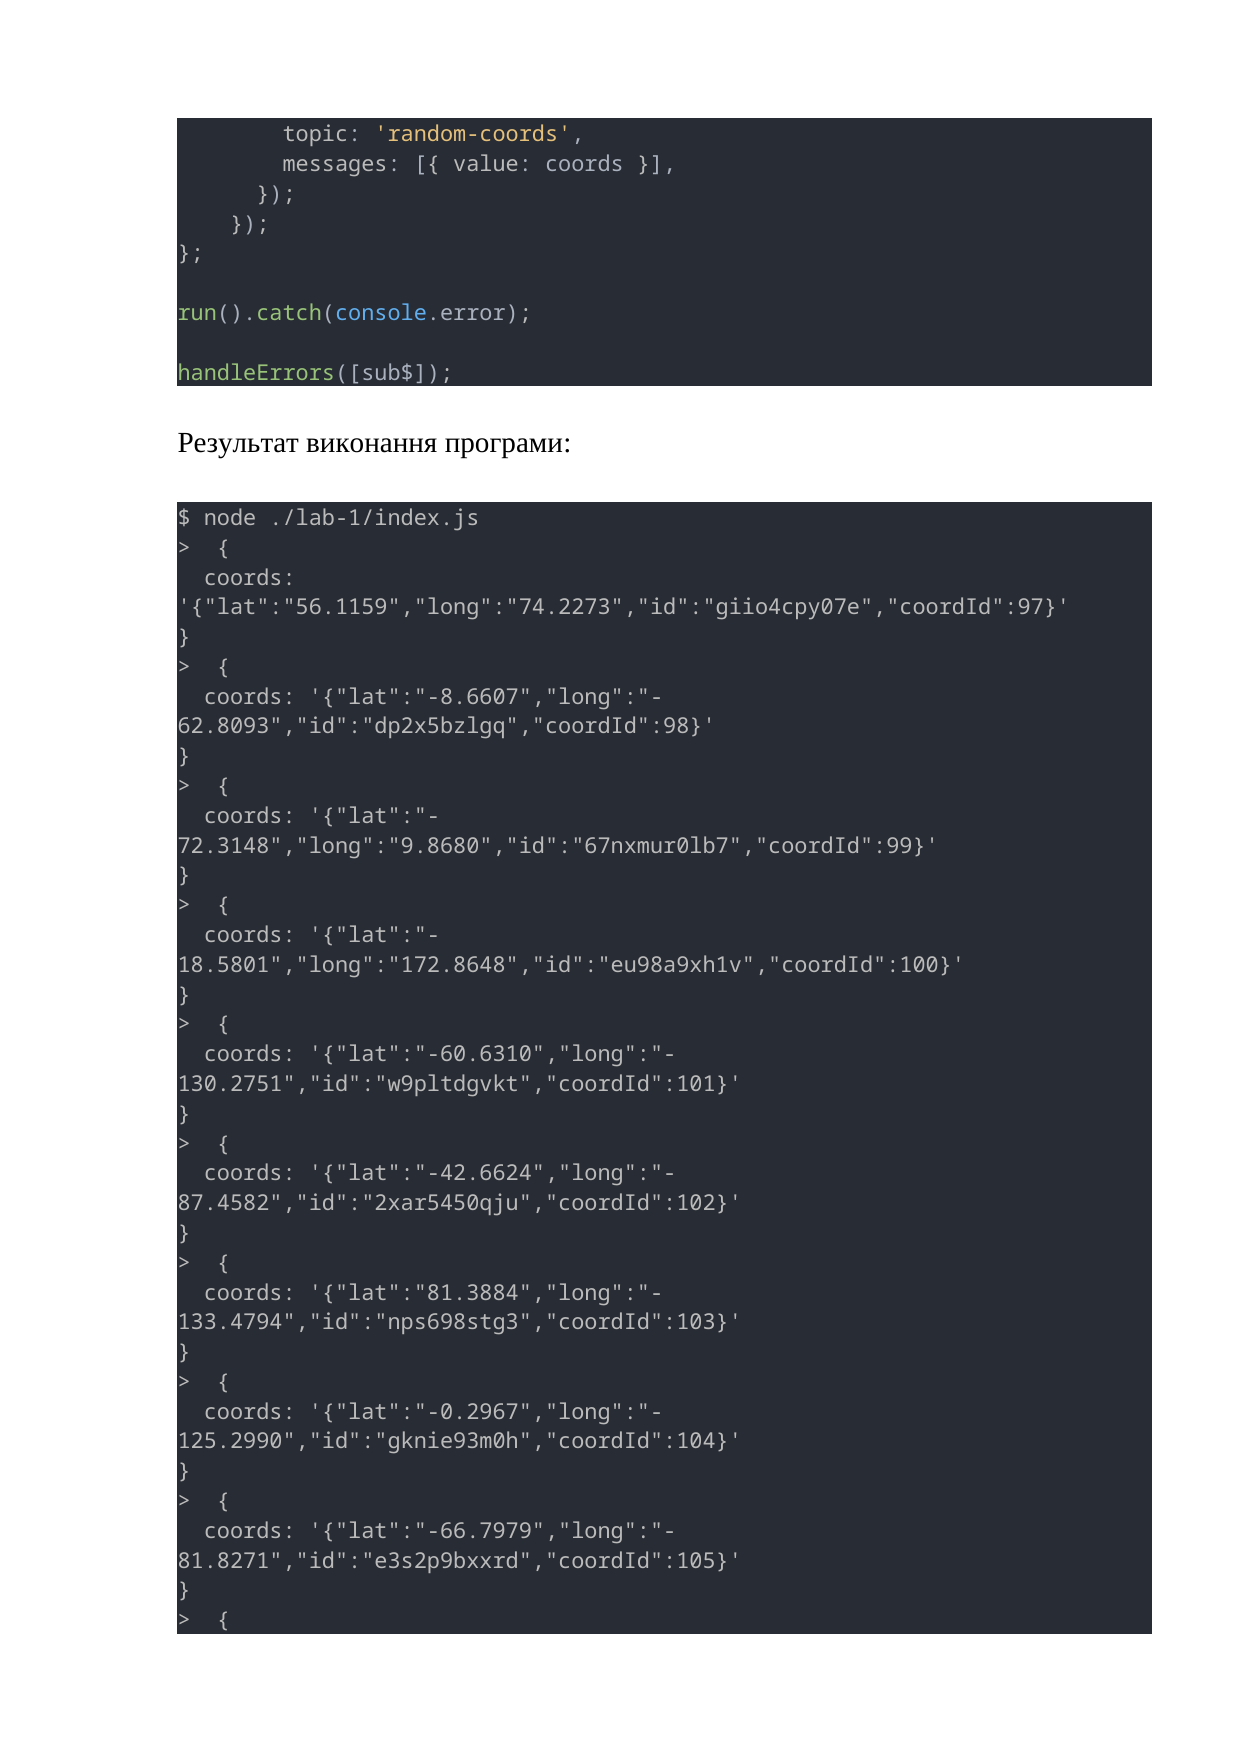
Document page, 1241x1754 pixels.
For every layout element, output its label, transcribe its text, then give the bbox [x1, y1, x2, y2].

text > { [177, 1008, 1152, 1038]
text } [177, 1455, 1152, 1485]
text coords: '{"lat":"-42.6624","long":"-87.4582","id":"2xar5450qju","coordId":102}' [177, 1157, 1152, 1217]
text } [177, 859, 1152, 889]
text > { [177, 532, 1152, 561]
text > { [177, 1604, 1152, 1634]
text run().catch(console.error); [177, 297, 1152, 327]
text coords: '{"lat":"81.3884","long":"-133.4794","id":"nps698stg3","coordId":103}' [177, 1276, 1152, 1336]
text handleErrors([sub$]); [177, 356, 1152, 386]
text > { [177, 770, 1152, 800]
text > { [177, 1127, 1152, 1157]
text coords: '{"lat":"56.1159","long":"74.2273","id":"giio4cpy07e","coordId":97}' [177, 561, 1152, 621]
text }); [177, 178, 1152, 207]
text > { [177, 889, 1152, 919]
text } [177, 740, 1152, 770]
text } [177, 978, 1152, 1008]
text }); [177, 207, 1152, 237]
text > { [177, 1366, 1152, 1396]
text coords: '{"lat":"-60.6310","long":"-130.2751","id":"w9pltdgvkt","coordId":101}' [177, 1038, 1152, 1098]
text } [177, 1217, 1152, 1247]
text coords: '{"lat":"-72.3148","long":"9.8680","id":"67nxmur0lb7","coordId":99}' [177, 800, 1152, 859]
text messages: [{ value: coords }], [177, 148, 1152, 178]
text }; [177, 237, 1152, 267]
text } [177, 1098, 1152, 1127]
text coords: '{"lat":"-0.2967","long":"-125.2990","id":"gknie93m0h","coordId":104}' [177, 1396, 1152, 1455]
text $ node ./lab-1/index.js [177, 502, 1152, 532]
text coords: '{"lat":"-18.5801","long":"172.8648","id":"eu98a9xh1v","coordId":100}' [177, 919, 1152, 978]
text Результат виконання програми: [177, 425, 1152, 458]
text } [177, 1336, 1152, 1366]
text > { [177, 651, 1152, 681]
text > { [177, 1247, 1152, 1276]
text coords: '{"lat":"-8.6607","long":"-62.8093","id":"dp2x5bzlgq","coordId":98}' [177, 681, 1152, 740]
text topic: 'random-coords', [177, 118, 1152, 148]
text } [177, 1574, 1152, 1604]
text > { [177, 1485, 1152, 1515]
text coords: '{"lat":"-66.7979","long":"-81.8271","id":"e3s2p9bxxrd","coordId":105}' [177, 1515, 1152, 1574]
text } [177, 621, 1152, 651]
